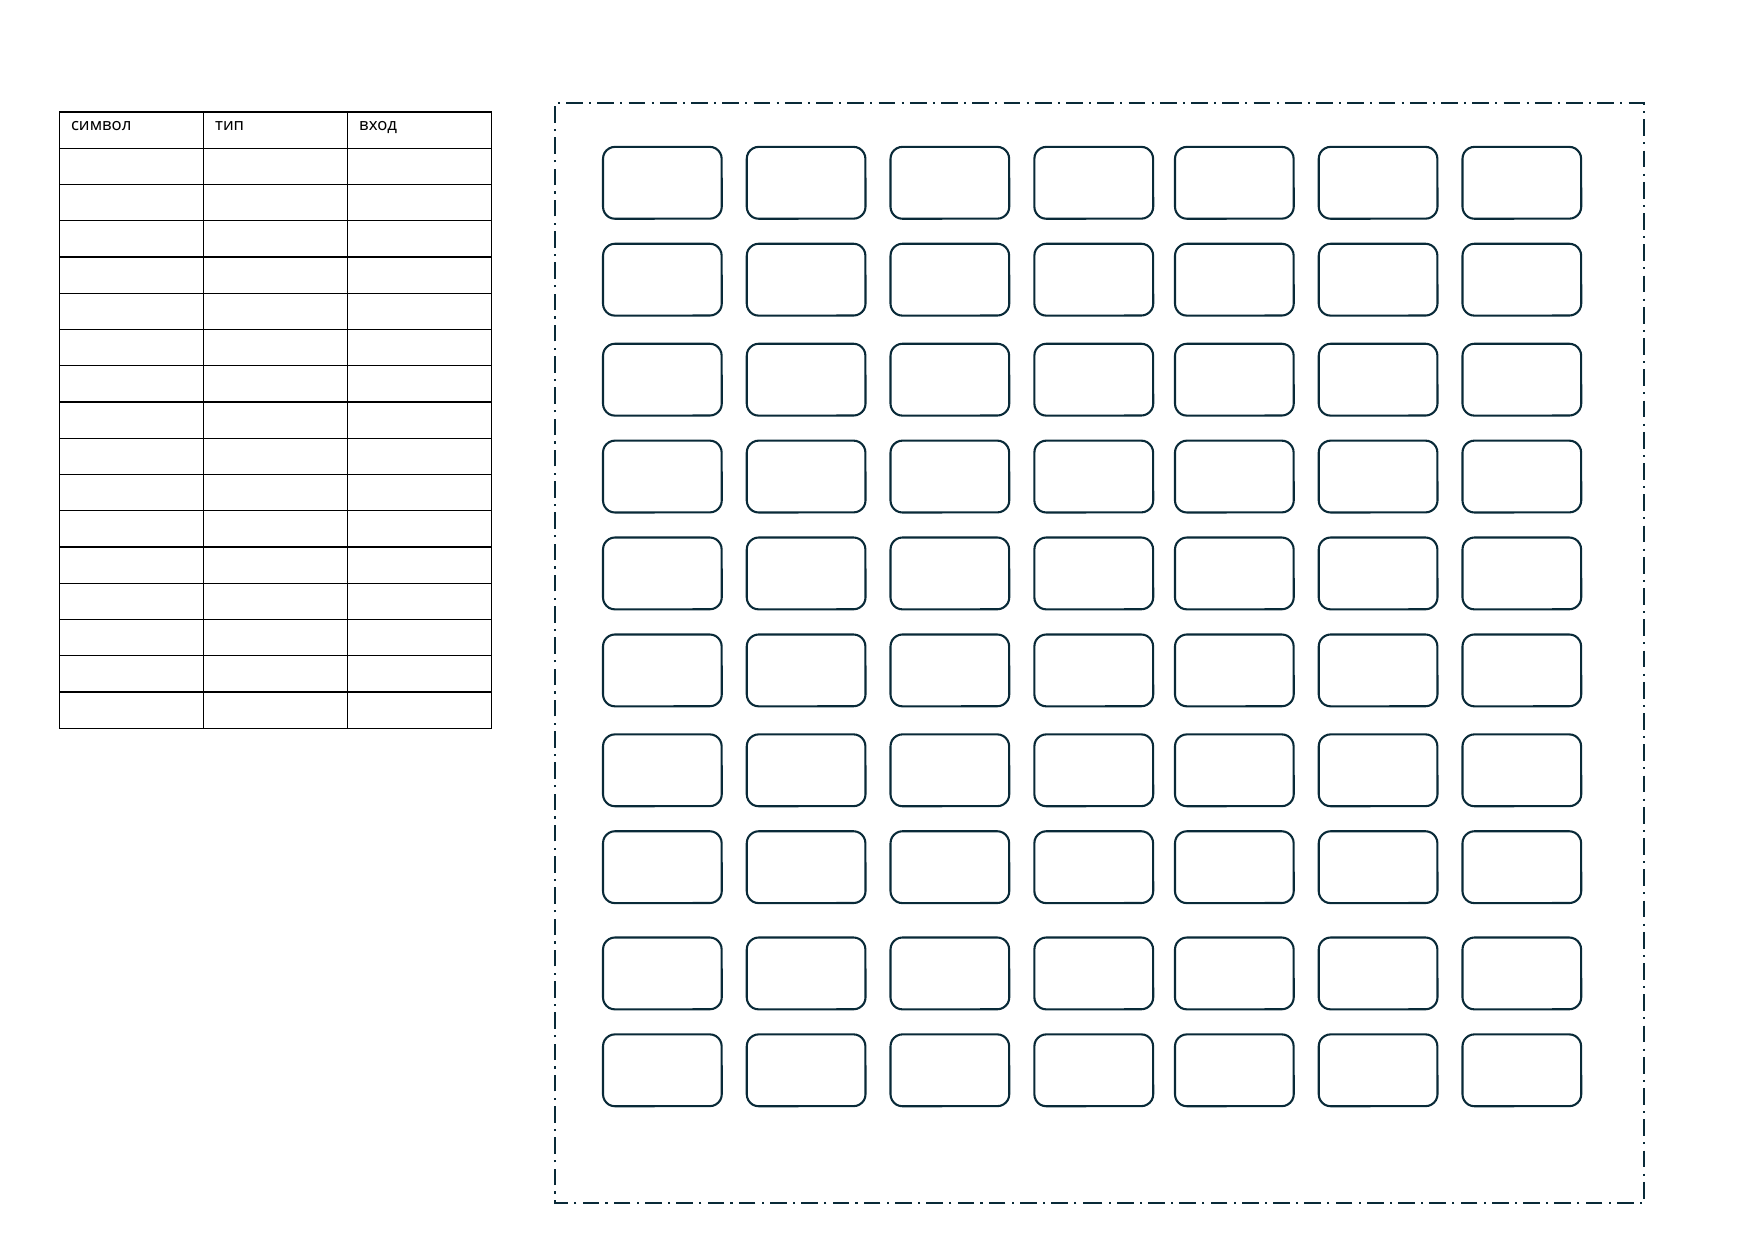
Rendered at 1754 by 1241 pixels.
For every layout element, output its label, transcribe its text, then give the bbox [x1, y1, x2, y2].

table_cell [348, 330, 491, 365]
table_cell [60, 294, 203, 329]
table_cell [204, 548, 347, 583]
table_cell [348, 511, 491, 546]
table_cell [348, 294, 491, 329]
table_cell [60, 693, 203, 728]
table_cell [348, 439, 491, 474]
table_cell [348, 366, 491, 401]
table_cell [348, 620, 491, 655]
table_cell [204, 620, 347, 655]
table_cell [60, 330, 203, 365]
table_cell [348, 693, 491, 728]
table_cell [348, 656, 491, 691]
table_cell [60, 221, 203, 256]
table_cell [348, 548, 491, 583]
table_cell [60, 439, 203, 474]
table_cell [60, 548, 203, 583]
table_header вход [348, 113, 491, 148]
table_cell [204, 294, 347, 329]
table_cell [204, 511, 347, 546]
table_cell [204, 403, 347, 438]
table_cell [348, 149, 491, 184]
table_cell [348, 403, 491, 438]
table_cell [204, 330, 347, 365]
table_cell [60, 620, 203, 655]
table_cell [204, 258, 347, 293]
table_cell [60, 366, 203, 401]
table_cell [348, 584, 491, 619]
table_cell [60, 511, 203, 546]
table_cell [60, 258, 203, 293]
table_header тип [204, 113, 347, 148]
table_cell [204, 366, 347, 401]
table_header символ [60, 113, 203, 148]
table_cell [60, 185, 203, 220]
table_cell [204, 439, 347, 474]
table_cell [60, 403, 203, 438]
table_cell [204, 475, 347, 510]
table_cell [348, 475, 491, 510]
table_cell [348, 258, 491, 293]
table_cell [348, 221, 491, 256]
table_cell [60, 656, 203, 691]
table_cell [204, 584, 347, 619]
table_cell [204, 221, 347, 256]
table_cell [204, 149, 347, 184]
table_cell [204, 693, 347, 728]
table_cell [348, 185, 491, 220]
table_cell [204, 656, 347, 691]
table_cell [60, 584, 203, 619]
table_cell [60, 149, 203, 184]
table_cell [60, 475, 203, 510]
table_cell [204, 185, 347, 220]
